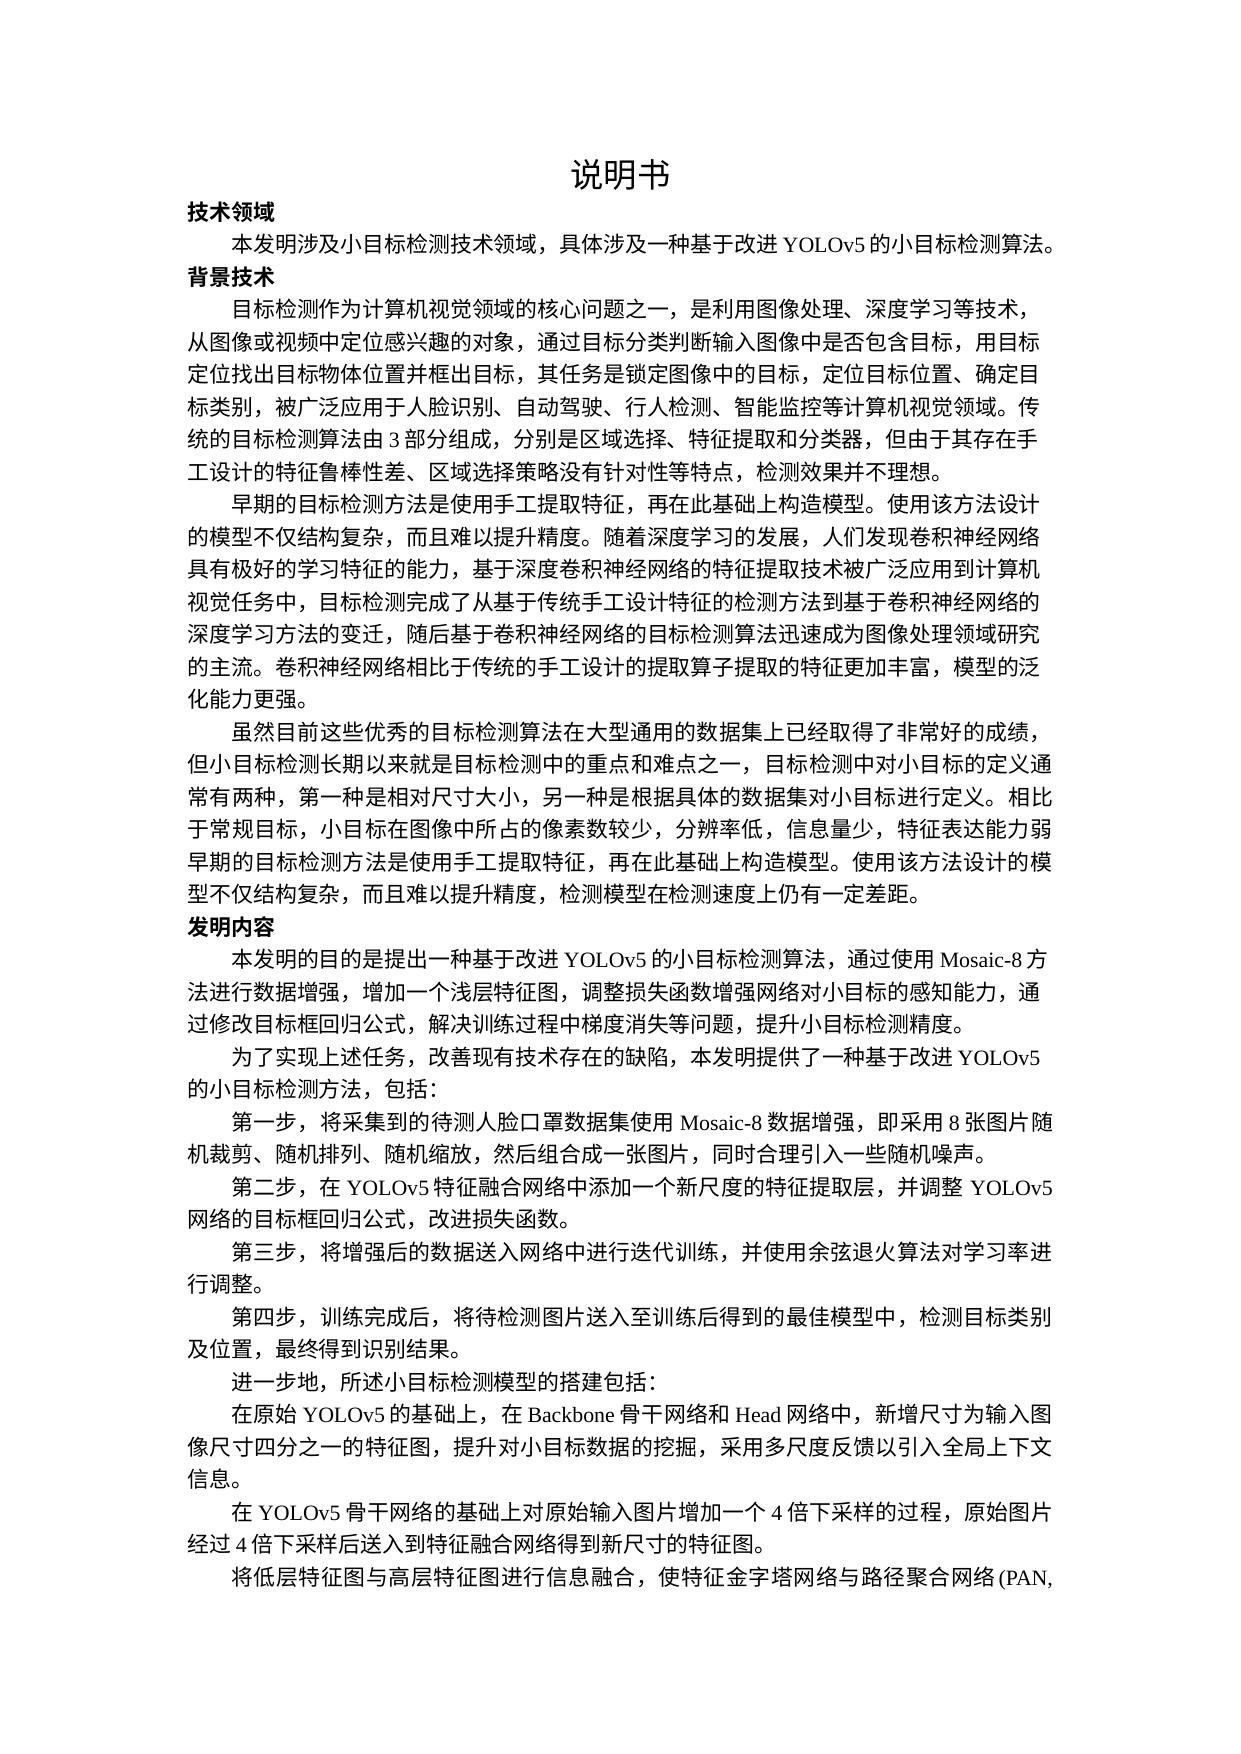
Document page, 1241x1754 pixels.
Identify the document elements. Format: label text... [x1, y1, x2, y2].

text 早期的目标检测方法是使用手工提取特征，再在此基础上构造模型。使用该方法设计的模型不仅结构复杂，而且难以提升精度。随着深度学习的发展，人们发现卷积神经网络具有极好的学习特征的能力，基于深度卷积神经网络的特征提取技术被广泛应用到计算机视觉任务中，目标检测完成了从基于传统手工设计特征的检测方法到基于卷积神经网络的深度学习方法的变迁，随后基于卷积神经网络的目标检测算法迅速成为图像处理领域研究的主流。卷积神经网络相比于传统的手工设计的提取算子提取的特征更加丰富，模型的泛化能力更强。 [187, 487, 1053, 714]
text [187, 1559, 1053, 1592]
text 技术领域 [187, 194, 1053, 227]
text 进一步地，所述小目标检测模型的搭建包括： [187, 1364, 1053, 1397]
text 在YOLOv5骨干网络的基础上对原始输入图片增加一个4倍下采样的过程，原始图片经过4倍下采样后送入到特征融合网络得到新尺寸的特征图。 [187, 1494, 1053, 1559]
text 虽然目前这些优秀的目标检测算法在大型通用的数据集上已经取得了非常好的成绩，但小目标检测长期以来就是目标检测中的重点和难点之一，目标检测中对小目标的定义通常有两种，第一种是相对尺寸大小，另一种是根据具体的数据集对小目标进行定义。相比于常规目标，小目标在图像中所占的像素数较少，分辨率低，信息量少，特征表达能力弱。早期的目标检测方法是使用手工提取特征，再在此基础上构造模型。使用该方法设计的模型不仅结构复杂，而且难以提升精度，检测模型在检测速度上仍有一定差距。 [187, 714, 1053, 909]
text 第四步，训练完成后，将待检测图片送入至训练后得到的最佳模型中，检测目标类别及位置，最终得到识别结果。 [187, 1299, 1053, 1364]
text 发明内容 [187, 909, 1053, 942]
text 为了实现上述任务，改善现有技术存在的缺陷，本发明提供了一种基于改进YOLOv5的小目标检测方法，包括： [187, 1039, 1053, 1104]
text 第三步，将增强后的数据送入网络中进行迭代训练，并使用余弦退火算法对学习率进行调整。 [187, 1234, 1053, 1299]
text 目标检测作为计算机视觉领域的核心问题之一，是利用图像处理、深度学习等技术，从图像或视频中定位感兴趣的对象，通过目标分类判断输入图像中是否包含目标，用目标定位找出目标物体位置并框出目标，其任务是锁定图像中的目标，定位目标位置、确定目标类别，被广泛应用于人脸识别、自动驾驶、行人检测、智能监控等计算机视觉领域。传统的目标检测算法由3部分组成，分别是区域选择、特征提取和分类器，但由于其存在手工设计的特征鲁棒性差、区域选择策略没有针对性等特点，检测效果并不理想。 [187, 292, 1053, 487]
text 在原始YOLOv5的基础上，在Backbone骨干网络和Head网络中，新增尺寸为输入图像尺寸四分之一的特征图，提升对小目标数据的挖掘，采用多尺度反馈以引入全局上下文信息。 [187, 1397, 1053, 1494]
text 背景技术 [187, 259, 1053, 292]
text 说明书 [187, 162, 1053, 194]
text 第二步，在YOLOv5特征融合网络中添加一个新尺度的特征提取层，并调整YOLOv5网络的目标框回归公式，改进损失函数。 [187, 1169, 1053, 1234]
text 本发明的目的是提出一种基于改进YOLOv5的小目标检测算法，通过使用Mosaic-8方法进行数据增强，增加一个浅层特征图，调整损失函数增强网络对小目标的感知能力，通过修改目标框回归公式，解决训练过程中梯度消失等问题，提升小目标检测精度。 [187, 942, 1053, 1039]
text 第一步，将采集到的待测人脸口罩数据集使用Mosaic-8数据增强，即采用8张图片随机裁剪、随机排列、随机缩放，然后组合成一张图片，同时合理引入一些随机噪声。 [187, 1104, 1053, 1169]
text 本发明涉及小目标检测技术领域，具体涉及一种基于改进YOLOv5的小目标检测算法。 [187, 227, 1053, 259]
